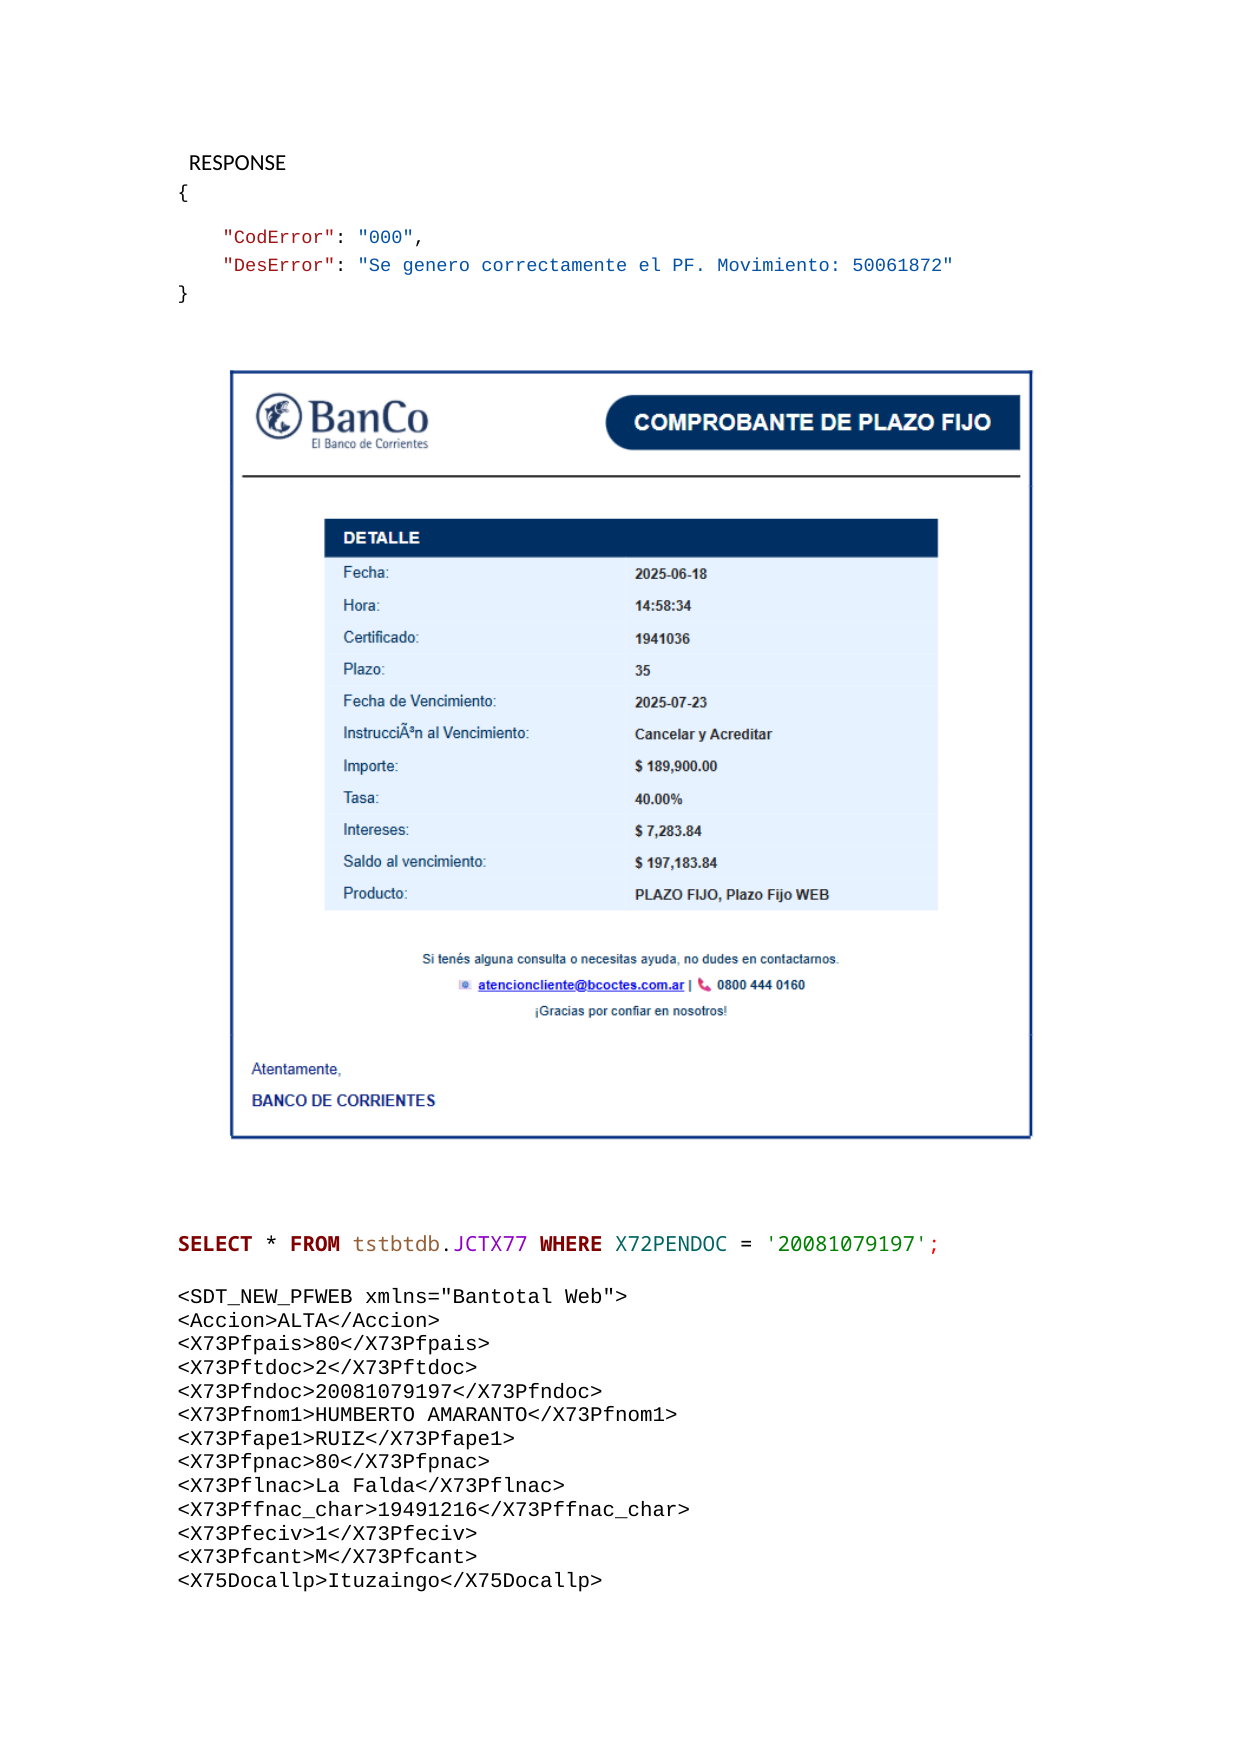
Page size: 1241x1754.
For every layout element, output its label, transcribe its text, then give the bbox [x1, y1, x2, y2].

text <Accion>ALTA</Accion> [177, 1310, 1063, 1333]
text <X73Pfndoc>20081079197</X73Pfndoc> [177, 1381, 1063, 1404]
text } [177, 277, 1063, 305]
text "CodError": "000", [177, 221, 1063, 249]
text <X73Pftdoc>2</X73Pftdoc> [177, 1357, 1063, 1381]
text <X73Pfpnac>80</X73Pfpnac> [177, 1452, 1063, 1475]
text <SDT_NEW_PFWEB xmlns="Bantotal Web"> [177, 1286, 1063, 1310]
text SELECT * FROM tstbtdb.JCTX77 WHERE X72PENDOC = '20081079197'; [177, 1229, 1063, 1258]
text <X73Pfeciv>1</X73Pfeciv> [177, 1522, 1063, 1546]
text <X75Docallp>Ituzaingo</X75Docallp> [177, 1570, 1063, 1593]
text <X73Pflnac>La Falda</X73Pflnac> [177, 1475, 1063, 1499]
text <X73Pfnom1>HUMBERTO AMARANTO</X73Pfnom1> [177, 1404, 1063, 1428]
picture [177, 349, 1063, 1157]
text <X73Pfape1>RUIZ</X73Pfape1> [177, 1428, 1063, 1452]
text <X73Pffnac_char>19491216</X73Pffnac_char> [177, 1499, 1063, 1522]
text "DesError": "Se genero correctamente el PF. Movimiento: 50061872" [177, 249, 1063, 277]
text <X73Pfpais>80</X73Pfpais> [177, 1333, 1063, 1357]
text RESPONSE { [177, 148, 1063, 204]
text <X73Pfcant>M</X73Pfcant> [177, 1546, 1063, 1570]
